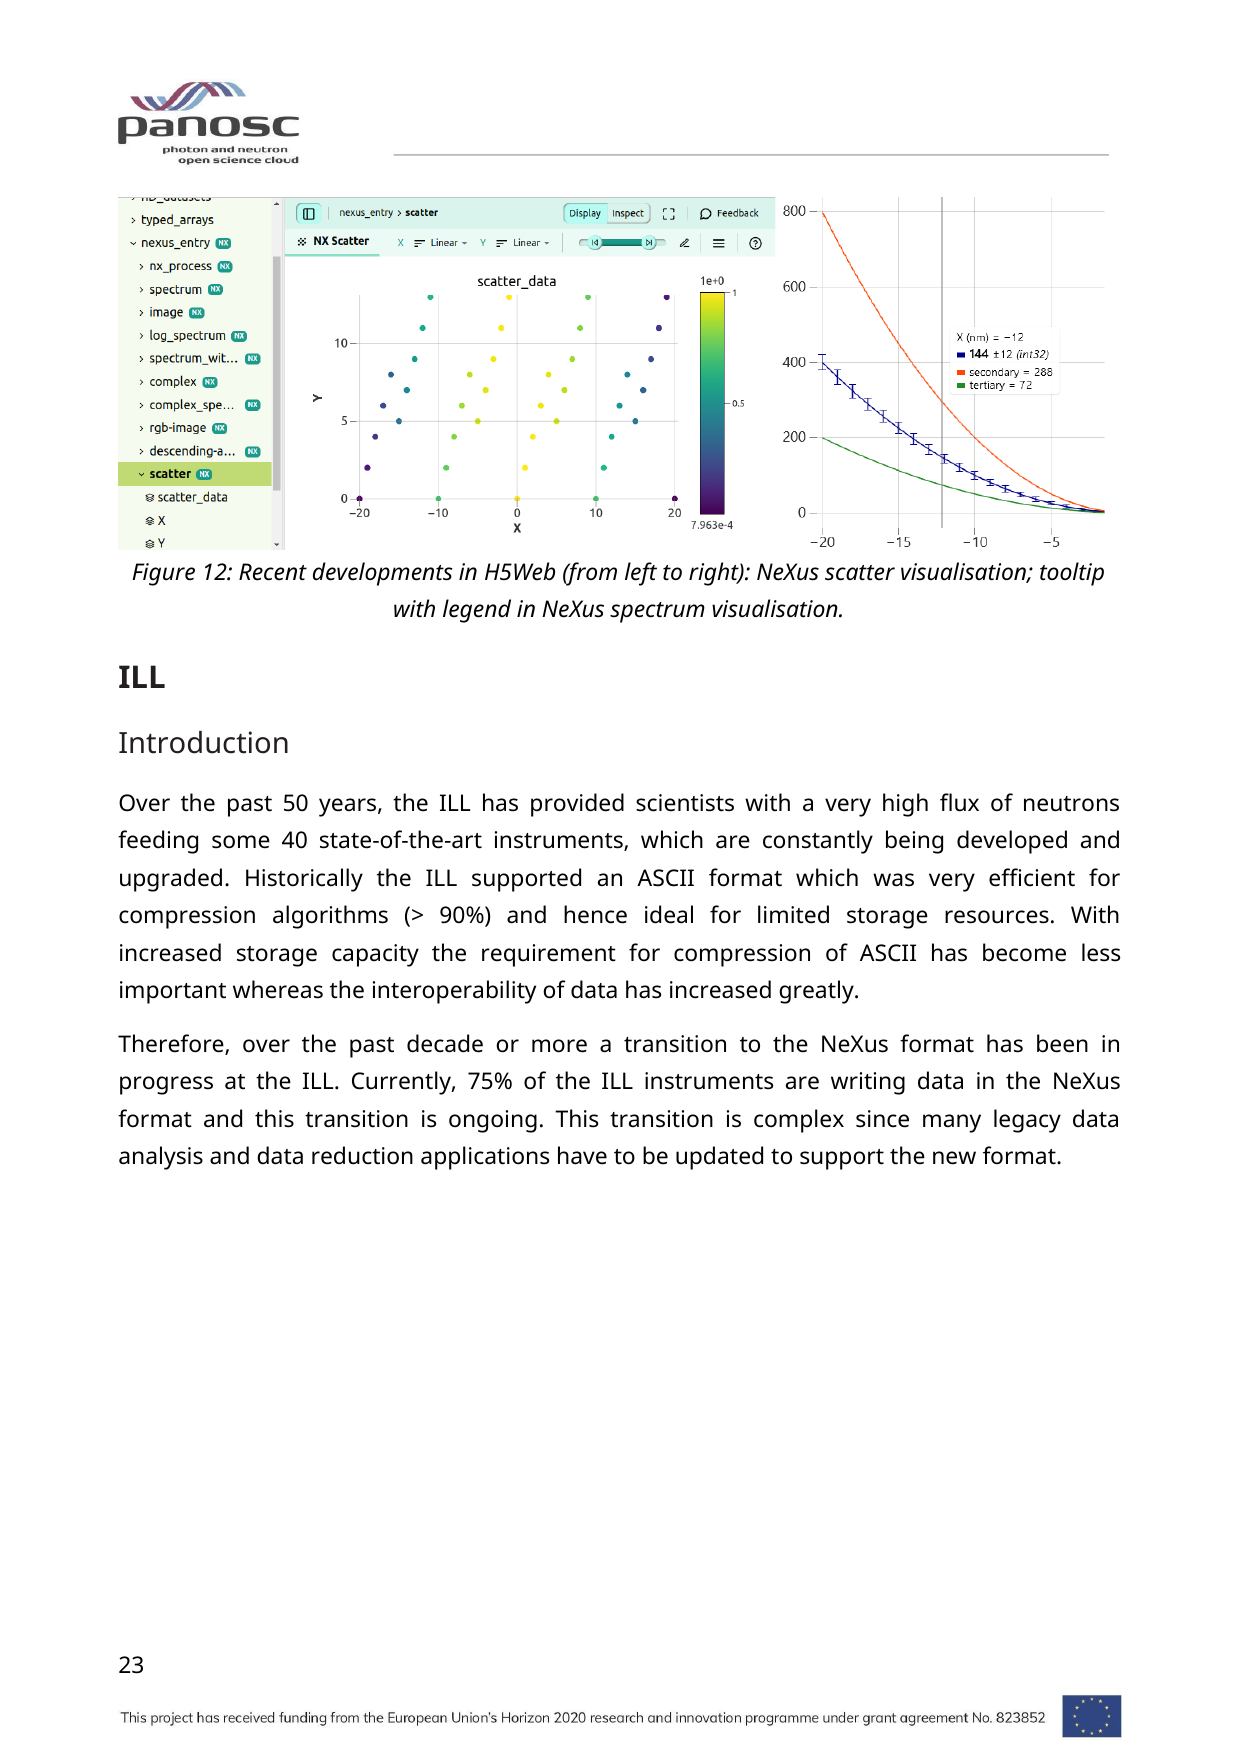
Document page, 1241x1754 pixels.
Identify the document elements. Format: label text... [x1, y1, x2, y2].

picture [118, 197, 776, 550]
subtitle ILL [118, 655, 1122, 698]
picture [118, 1679, 1122, 1754]
text Therefore, over the past decade or more a transition to the NeXus format has been in progress at the ILL. Currently, 75% of the ILL instruments are writing data in the NeXus format and this transition is ongoing. This transition is complex since many legacy data analysis and data reduction applications have to be updated to support the new format. [118, 1028, 1122, 1172]
picture [781, 197, 1105, 550]
picture [118, 60, 1109, 193]
text Figure 12: Recent developments in H5Web (from left to right): NeXus scatter visualisation; tooltip with legend in NeXus spectrum visualisation. [118, 555, 1122, 624]
subtitle Introduction [118, 723, 1122, 762]
text Over the past 50 years, the ILL has provided scientists with a very high flux of neutrons feeding some 40 state-of-the-art instruments, which are constantly being developed and upgraded. Historically the ILL supported an ASCII format which was very efficient for compression algorithms (> 90%) and hence ideal for limited storage resources. With increased storage capacity the requirement for compression of ASCII has become less important whereas the interoperability of data has increased greatly. [118, 787, 1122, 1005]
